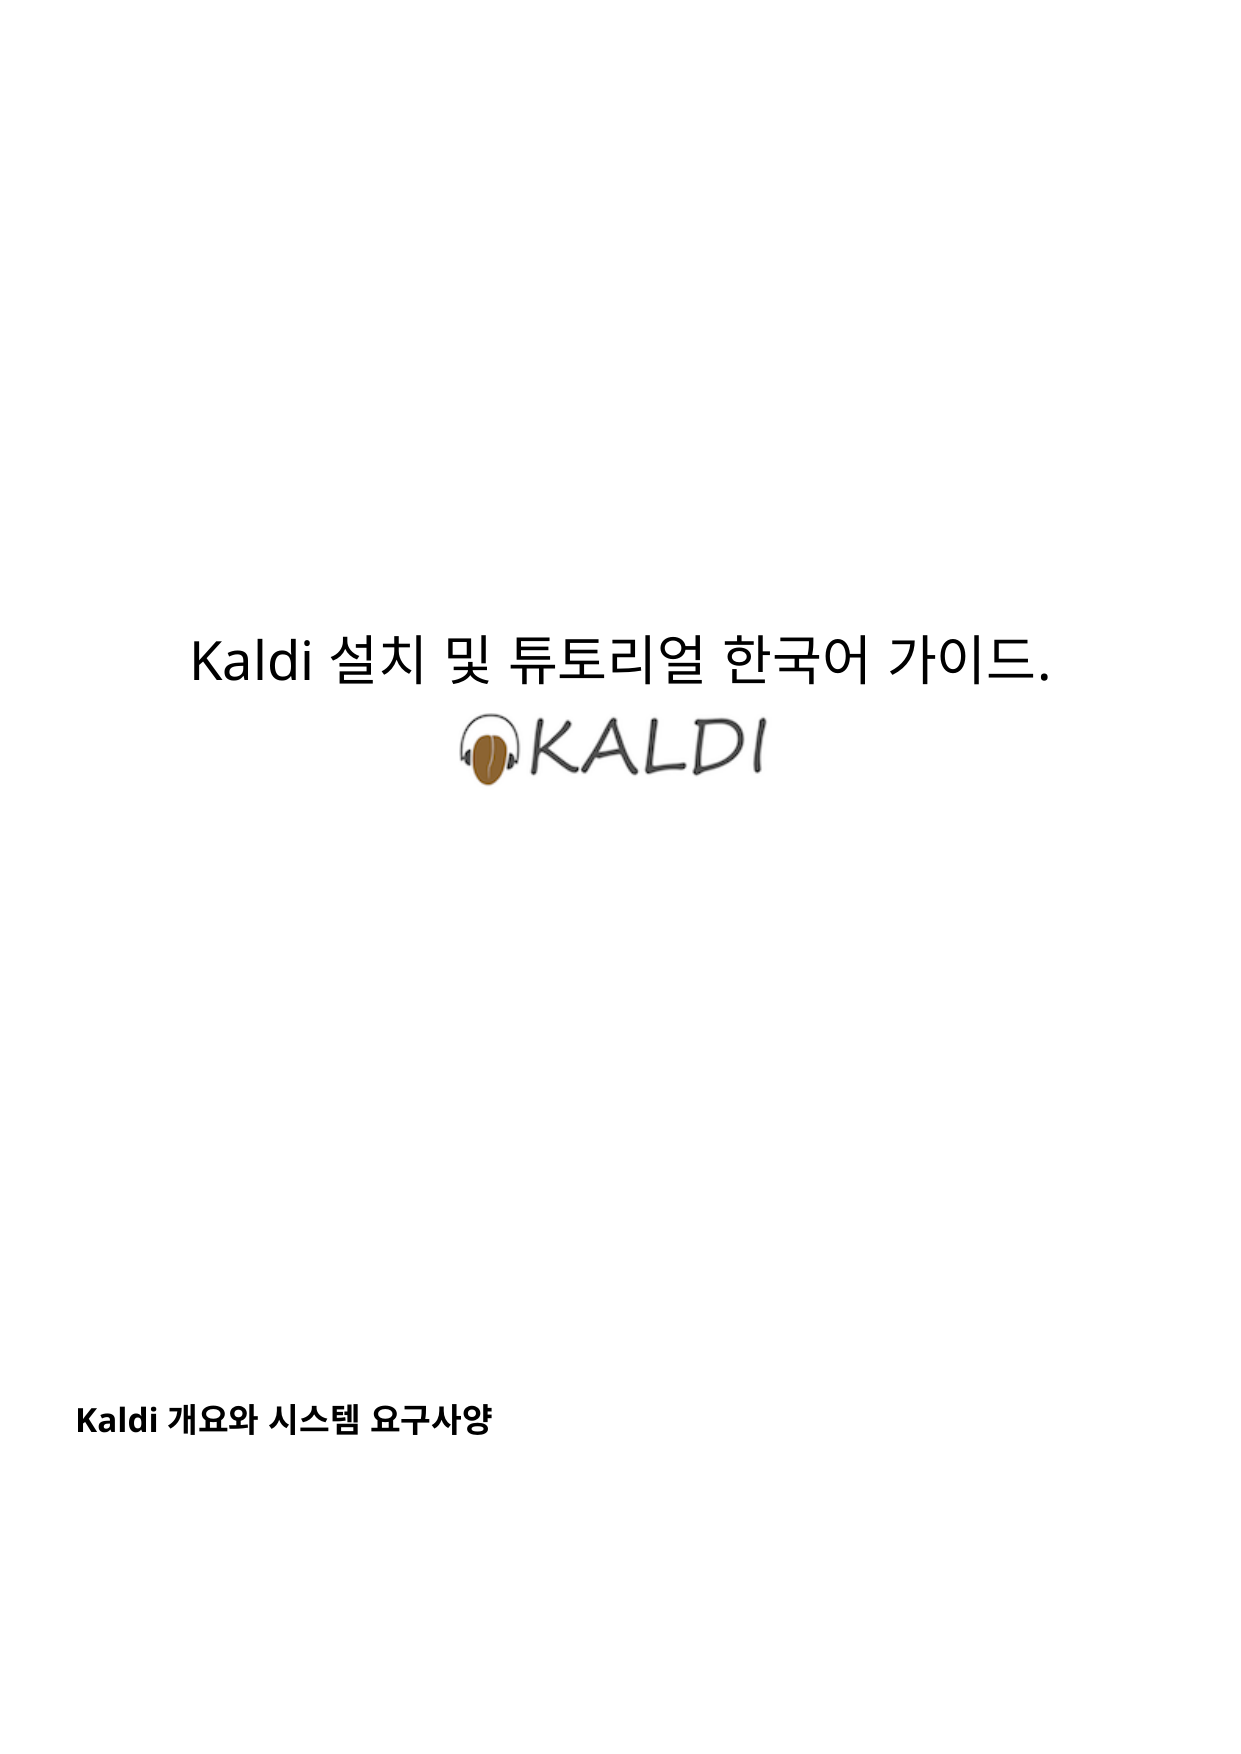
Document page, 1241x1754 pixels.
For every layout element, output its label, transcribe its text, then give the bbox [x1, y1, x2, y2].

text Kaldi 개요와 시스템 요구사양 [75, 1394, 1165, 1442]
picture [458, 712, 782, 791]
text Kaldi 설치 및 튜토리얼 한국어 가이드. [75, 617, 1165, 696]
